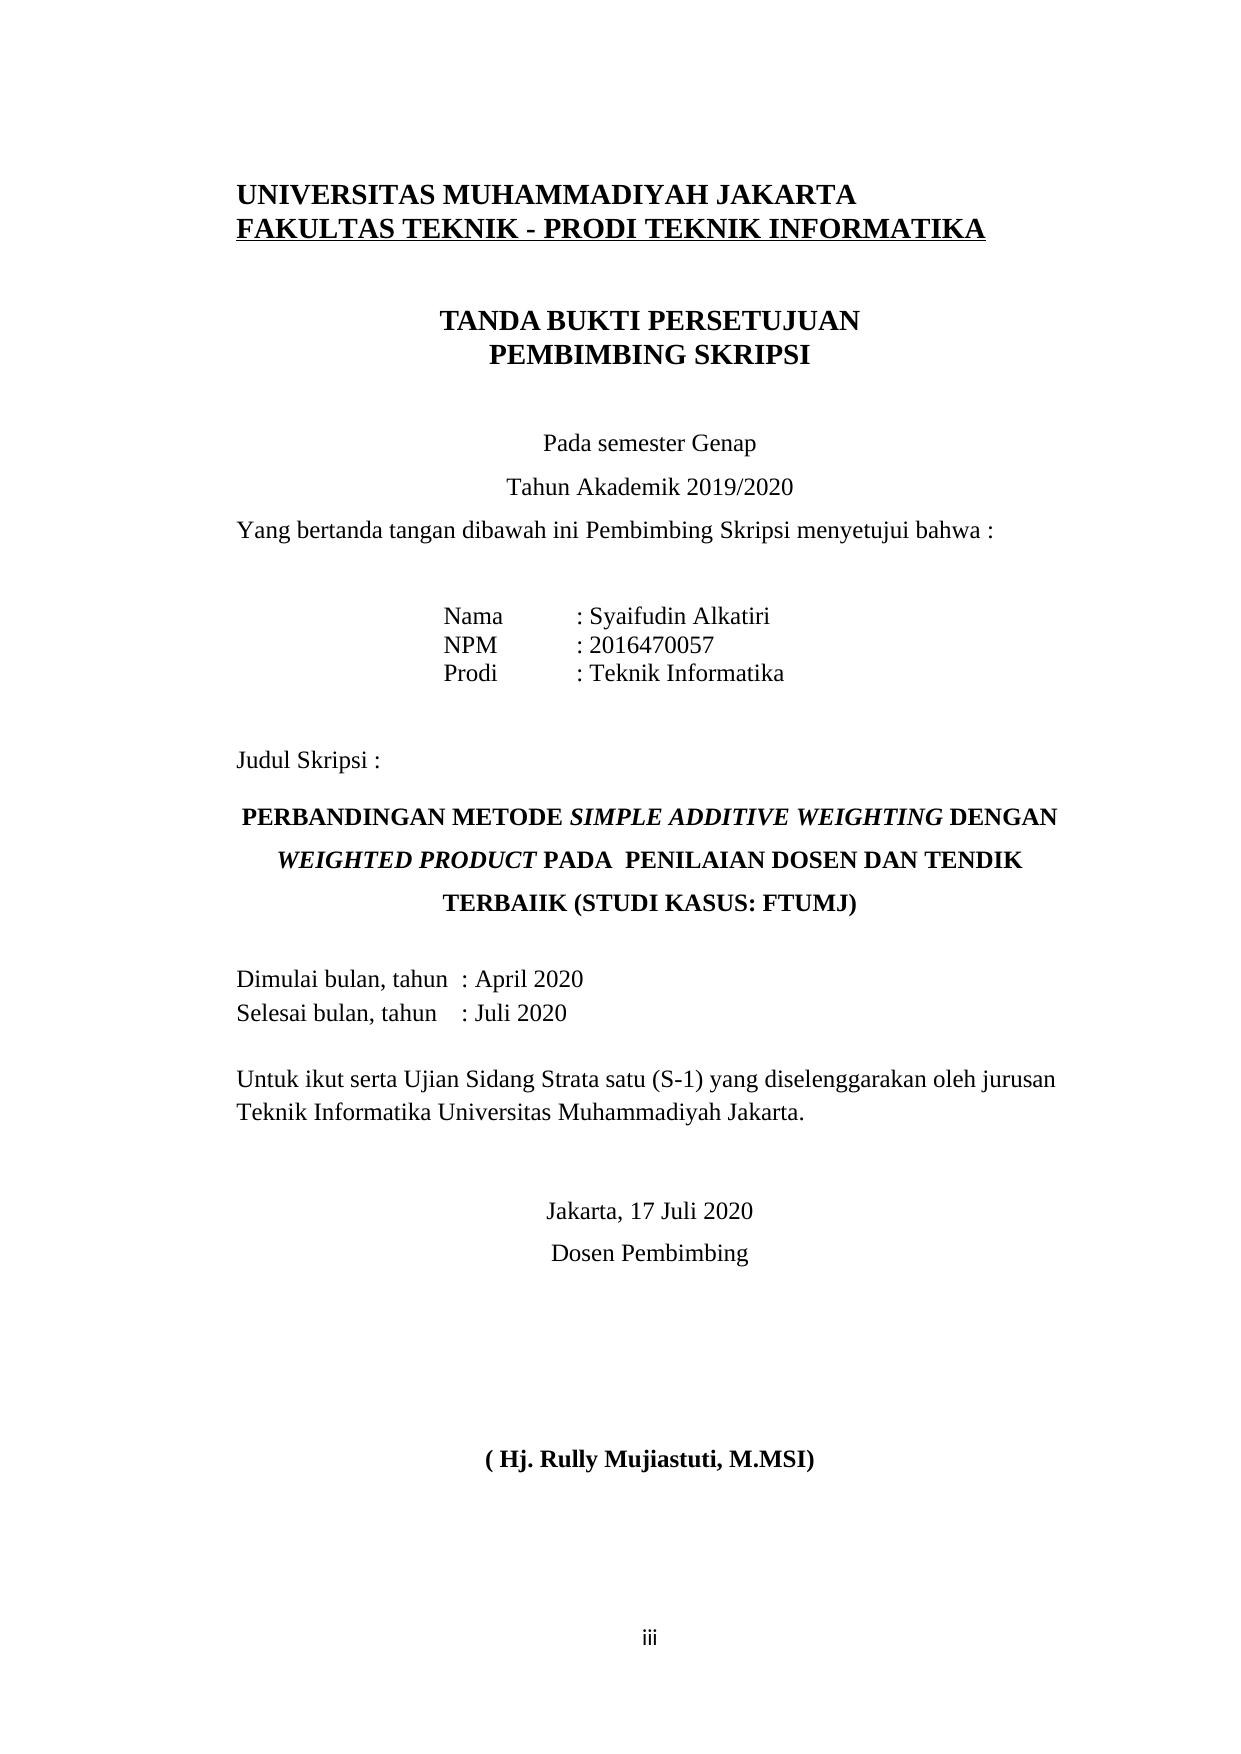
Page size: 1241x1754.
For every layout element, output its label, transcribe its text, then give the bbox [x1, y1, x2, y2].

text PEMBIMBING SKRIPSI [236, 337, 1063, 371]
text Tahun Akademik 2019/2020 [236, 472, 1063, 500]
subtitle TANDA BUKTI PERSETUJUAN [236, 303, 1063, 336]
text UNIVERSITAS MUHAMMADIYAH JAKARTA [236, 177, 1063, 211]
text Judul Skripsi : [236, 745, 1063, 773]
text Jakarta, 17 Juli 2020 [236, 1196, 1063, 1224]
text FAKULTAS TEKNIK - PRODI TEKNIK INFORMATIKA [236, 211, 1063, 244]
text PERBANDINGAN METODE SIMPLE ADDITIVE WEIGHTING DENGAN WEIGHTED PRODUCT PADA PENILAIAN DOSEN DAN TENDIK TERBAIIK (STUDI KASUS: FTUMJ) [236, 802, 1063, 917]
text NPM : 2016470057 [443, 630, 1063, 658]
text Dimulai bulan, tahun : April 2020 [236, 964, 1063, 993]
text Nama : Syaifudin Alkatiri [443, 601, 1063, 630]
text Yang bertanda tangan dibawah ini Pembimbing Skripsi menyetujui bahwa : [236, 515, 1063, 543]
text Selesai bulan, tahun : Juli 2020 [236, 998, 1063, 1026]
table_header Dosen Pembimbing ( Hj. Rully Mujiastuti, M.MSI) [443, 1238, 856, 1507]
text Untuk ikut serta Ujian Sidang Strata satu (S-1) yang diselenggarakan oleh jurusan Teknik Informatika Universitas Muhammadiyah Jakarta. [236, 1064, 1063, 1125]
text Pada semester Genap [236, 428, 1063, 457]
text Prodi : Teknik Informatika [443, 658, 1063, 687]
